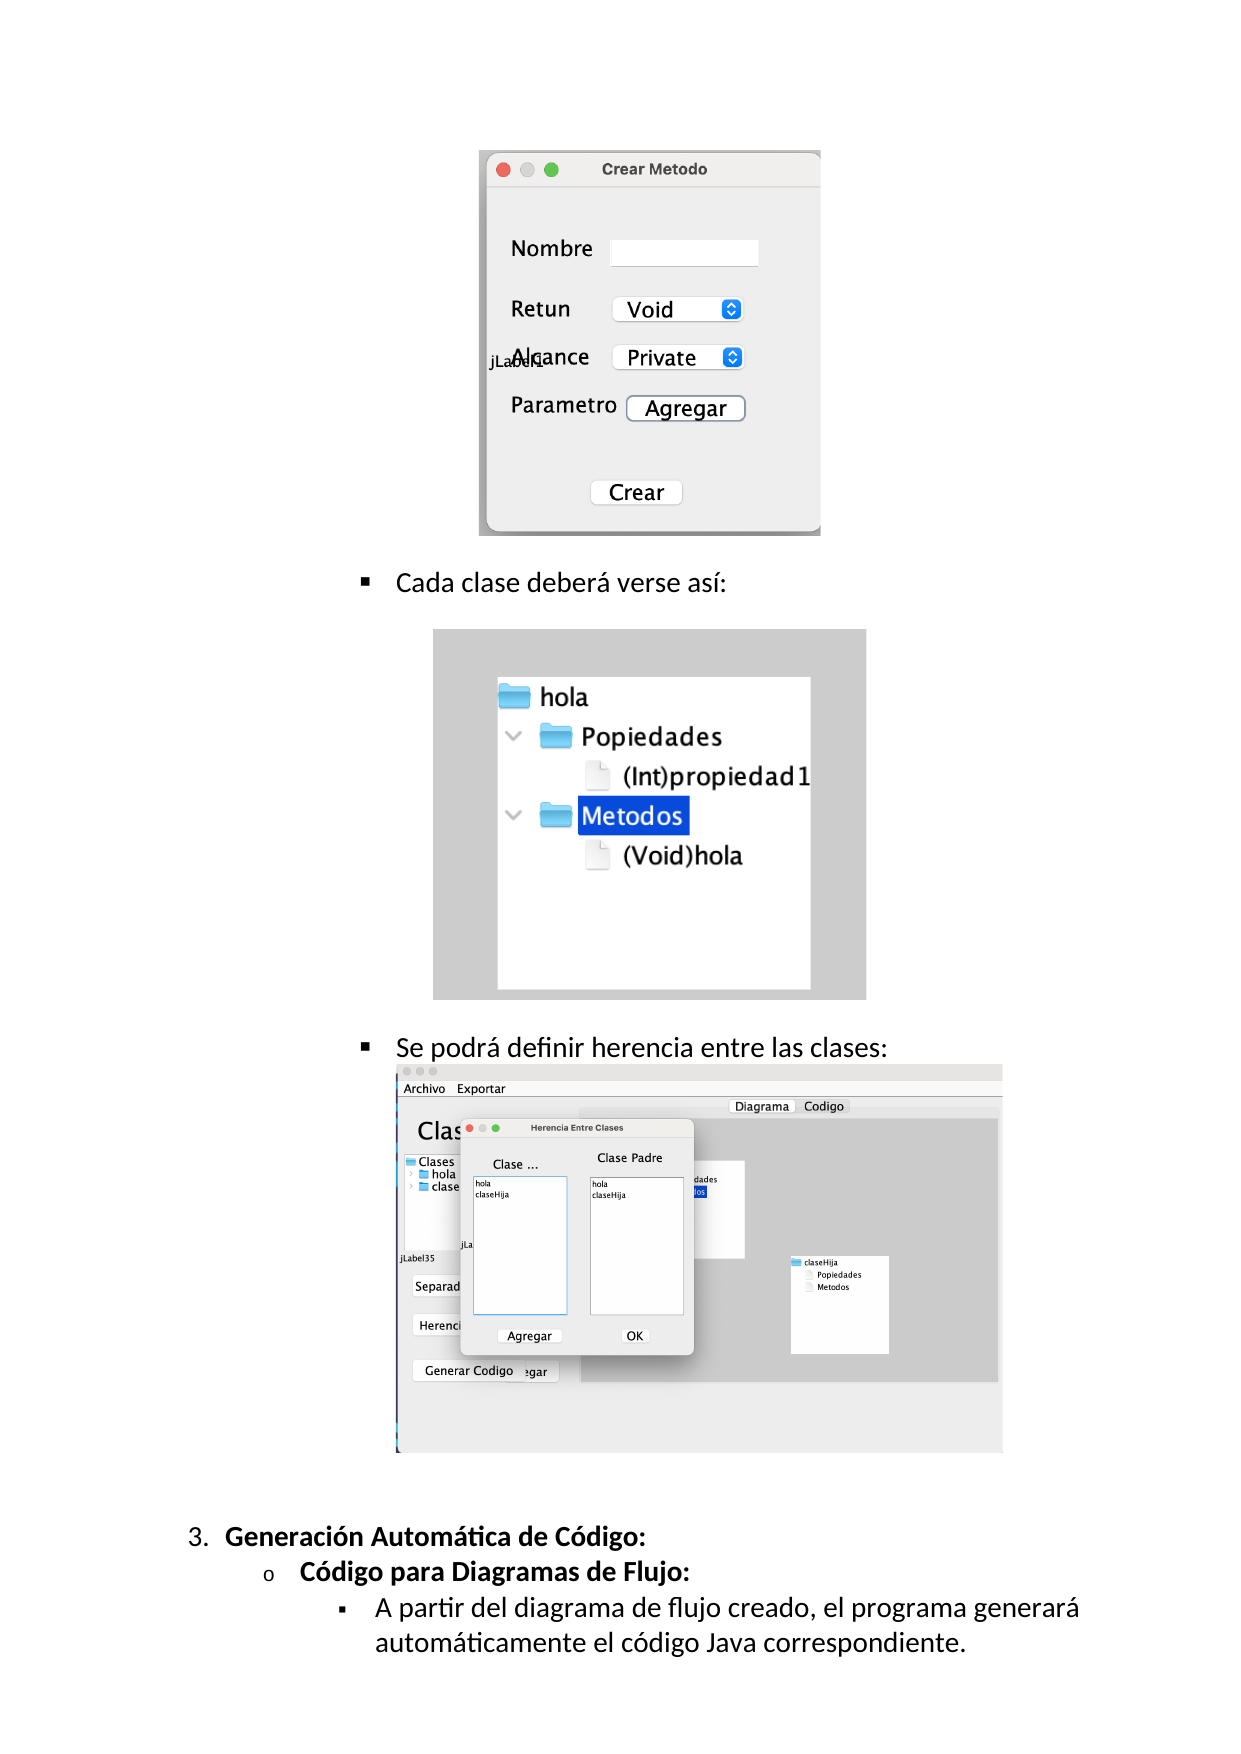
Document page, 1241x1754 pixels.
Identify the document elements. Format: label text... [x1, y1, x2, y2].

list Código para Diagramas de Flujo: [262, 1553, 1090, 1589]
picture [433, 629, 867, 1000]
list A partir del diagrama de flujo creado, el programa generará automáticamente el código Java correspondiente. [337, 1589, 1090, 1660]
list Se podrá definir herencia entre las clases: [358, 1029, 1090, 1065]
picture [478, 150, 821, 536]
list Cada clase deberá verse así: [358, 564, 1090, 600]
picture [395, 1064, 1003, 1453]
list Generación Automática de Código: [187, 1518, 1090, 1553]
